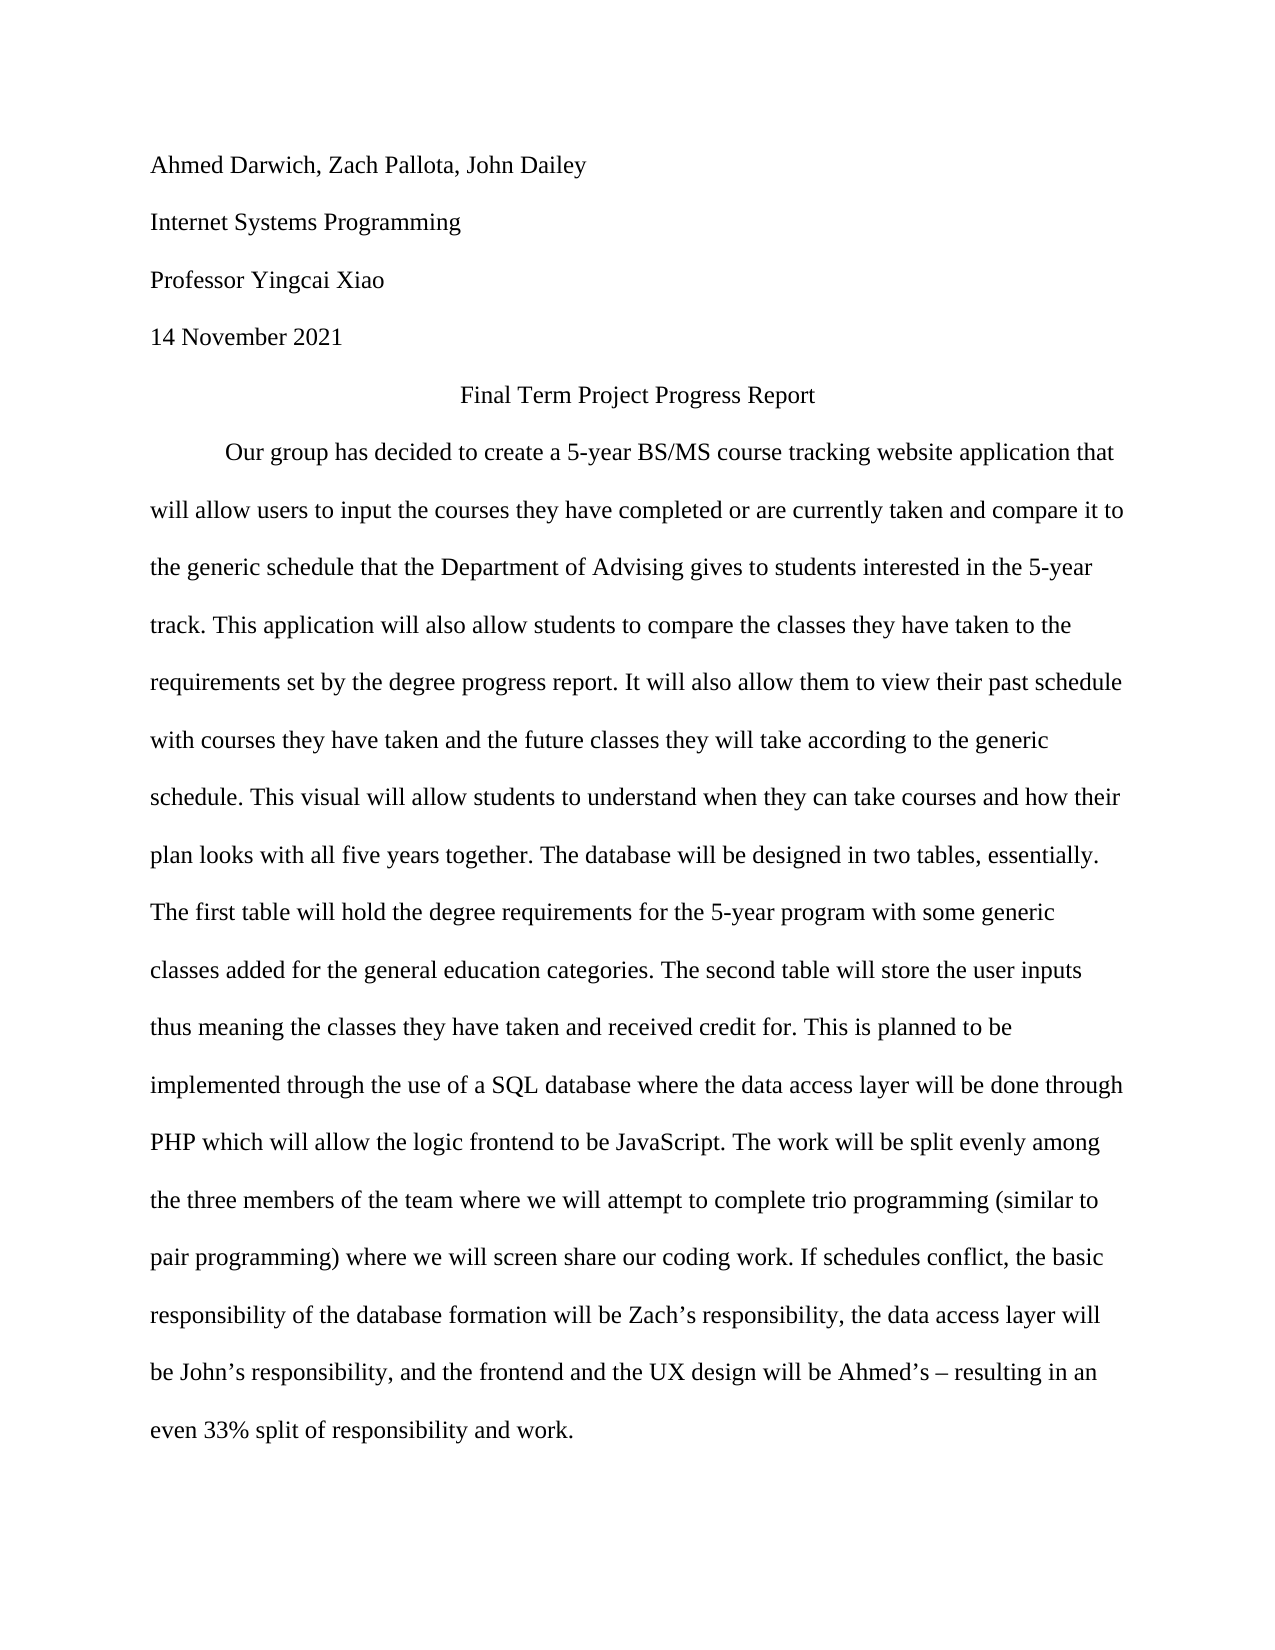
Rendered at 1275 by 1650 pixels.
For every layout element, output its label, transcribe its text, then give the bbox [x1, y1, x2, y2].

text Professor Yingcai Xiao [150, 265, 1125, 294]
text Final Term Project Progress Report [150, 380, 1125, 409]
text Ahmed Darwich, Zach Pallota, John Dailey [150, 150, 1125, 179]
text Internet Systems Programming [150, 207, 1125, 236]
text 14 November 2021 [150, 322, 1125, 351]
text Our group has decided to create a 5-year BS/MS course tracking website application that will allow users to input the courses they have completed or are currently taken and compare it to the generic schedule that the Department of Advising gives to students interested in the 5-year track. This application will also allow students to compare the classes they have taken to the requirements set by the degree progress report. It will also allow them to view their past schedule with courses they have taken and the future classes they will take according to the generic schedule. This visual will allow students to understand when they can take courses and how their plan looks with all five years together. The database will be designed in two tables, essentially. The first table will hold the degree requirements for the 5-year program with some generic classes added for the general education categories. The second table will store the user inputs thus meaning the classes they have taken and received credit for. This is planned to be implemented through the use of a SQL database where the data access layer will be done through PHP which will allow the logic frontend to be JavaScript. The work will be split evenly among the three members of the team where we will attempt to complete trio programming (similar to pair programming) where we will screen share our coding work. If schedules conflict, the basic responsibility of the database formation will be Zach’s responsibility, the data access layer will be John’s responsibility, and the frontend and the UX design will be Ahmed’s – resulting in an even 33% split of responsibility and work. [150, 437, 1125, 1444]
